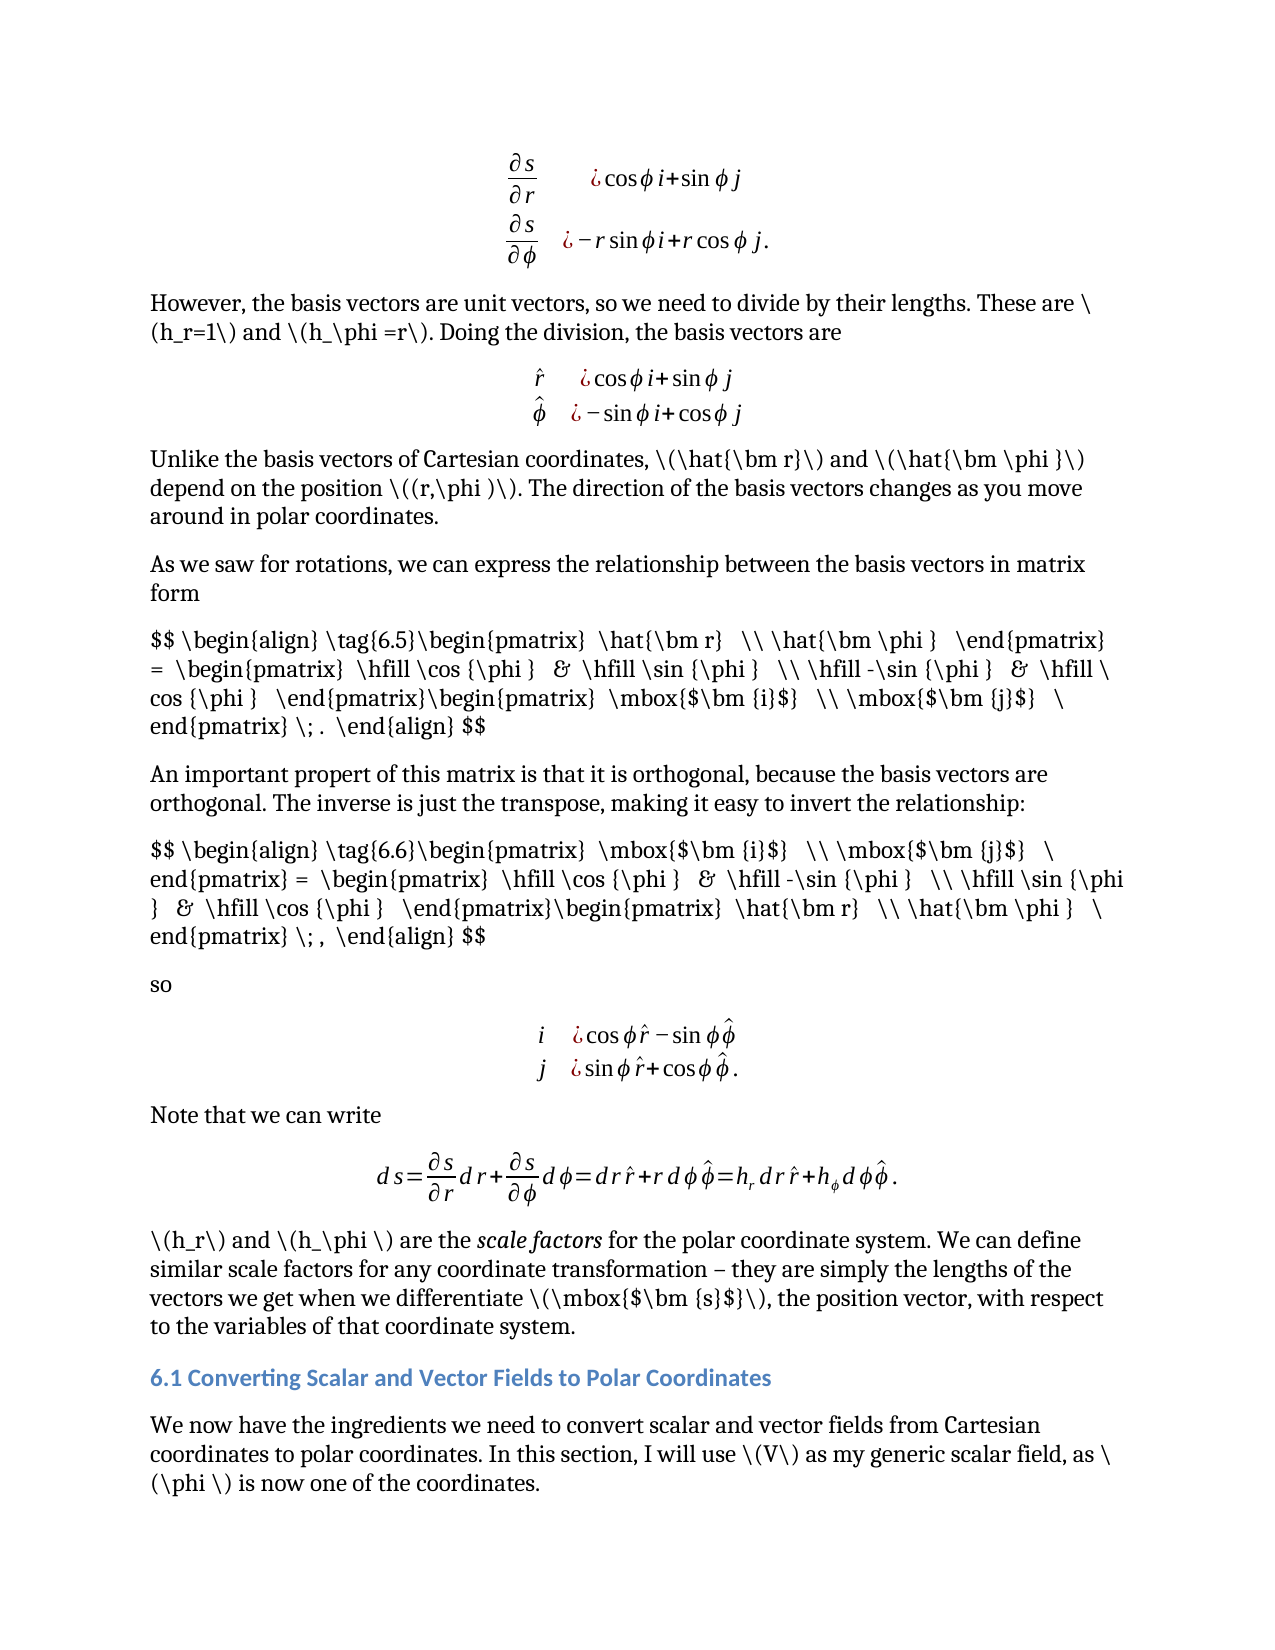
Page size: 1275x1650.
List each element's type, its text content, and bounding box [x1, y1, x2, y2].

text $$ \begin{align} \tag{6.6}\begin{pmatrix} \mbox{$\bm {i}$} \\ \mbox{$\bm {j}$} \end{pmatrix} = \begin{pmatrix} \hfill \cos {\phi } & \hfill -\sin {\phi } \\ \hfill \sin {\phi } & \hfill \cos {\phi } \end{pmatrix}\begin{pmatrix} \hat{\bm r} \\ \hat{\bm \phi } \end{pmatrix} \; , \end{align} $$ [150, 836, 1125, 951]
subtitle 6.1 Converting Scalar and Vector Fields to Polar Coordinates [150, 1362, 1125, 1392]
text An important propert of this matrix is that it is orthogonal, because the basis vectors are orthogonal. The inverse is just the transpose, making it easy to invert the relationship: [150, 760, 1125, 817]
text Note that we can write [150, 1101, 1125, 1129]
text We now have the ingredients we need to convert scalar and vector fields from Cartesian coordinates to polar coordinates. In this section, I will use \(V\) as my generic scalar field, as \(\phi \) is now one of the coordinates. [150, 1411, 1125, 1497]
text \(h_r\) and \(h_\phi \) are the scale factors for the polar coordinate system. We can define similar scale factors for any coordinate transformation – they are simply the lengths of the vectors we get when we differentiate \(\mbox{$\bm {s}$}\), the position vector, with respect to the variables of that coordinate system. [150, 1226, 1125, 1341]
text However, the basis vectors are unit vectors, so we need to divide by their lengths. These are \(h_r=1\) and \(h_\phi =r\). Doing the division, the basis vectors are [150, 289, 1125, 346]
text As we saw for rotations, we can express the relationship between the basis vectors in matrix form [150, 550, 1125, 607]
text Unlike the basis vectors of Cartesian coordinates, \(\hat{\bm r}\) and \(\hat{\bm \phi }\) depend on the position \((r,\phi )\). The direction of the basis vectors changes as you move around in polar coordinates. [150, 445, 1125, 531]
text so [150, 970, 1125, 998]
text $$ \begin{align} \tag{6.5}\begin{pmatrix} \hat{\bm r} \\ \hat{\bm \phi } \end{pmatrix} = \begin{pmatrix} \hfill \cos {\phi } & \hfill \sin {\phi } \\ \hfill -\sin {\phi } & \hfill \cos {\phi } \end{pmatrix}\begin{pmatrix} \mbox{$\bm {i}$} \\ \mbox{$\bm {j}$} \end{pmatrix} \; . \end{align} $$ [150, 626, 1125, 741]
